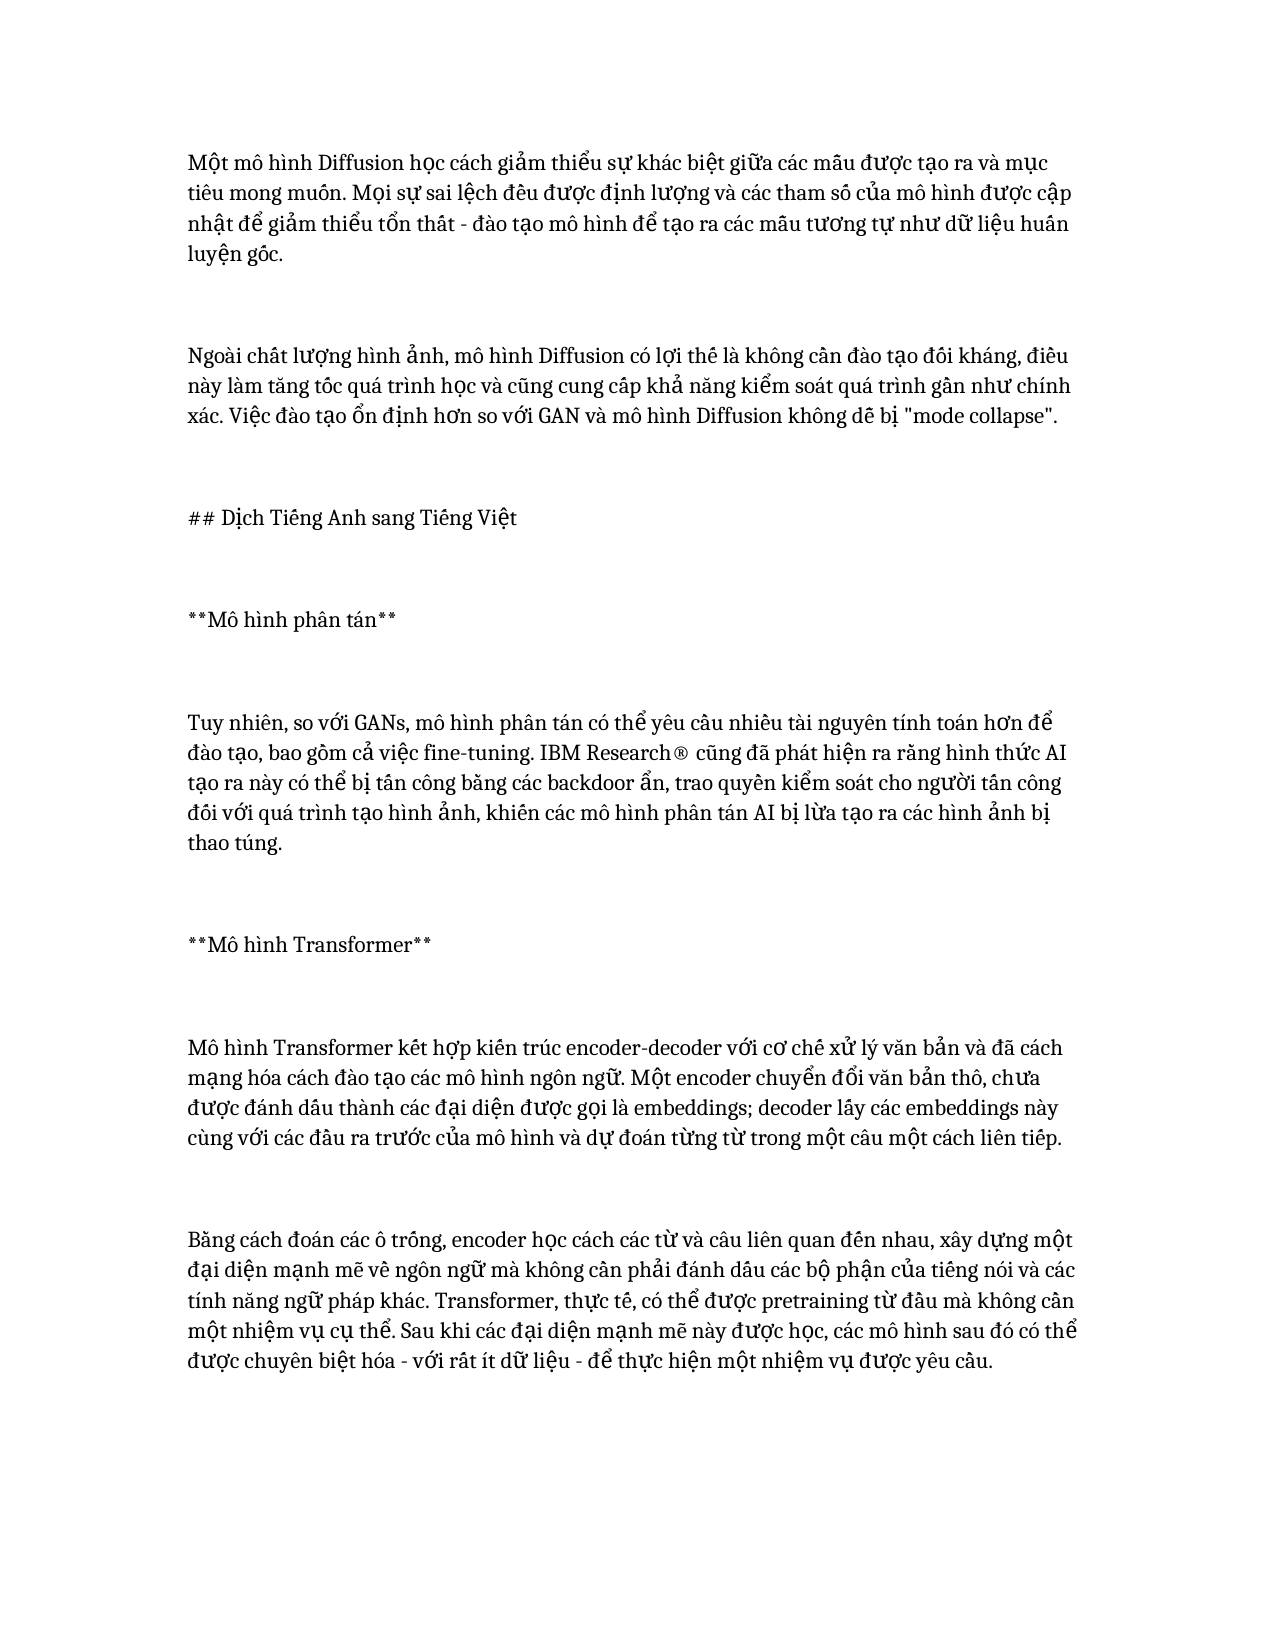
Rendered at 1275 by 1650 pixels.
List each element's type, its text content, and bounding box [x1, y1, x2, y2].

text Bằng cách đoán các ô trống, encoder học cách các từ và câu liên quan đến nhau, xây dựng một đại diện mạnh mẽ về ngôn ngữ mà không cần phải đánh dấu các bộ phận của tiếng nói và các tính năng ngữ pháp khác. Transformer, thực tế, có thể được pretraining từ đầu mà không cần một nhiệm vụ cụ thể. Sau khi các đại diện mạnh mẽ này được học, các mô hình sau đó có thể được chuyên biệt hóa - với rất ít dữ liệu - để thực hiện một nhiệm vụ được yêu cầu. [187, 1227, 1087, 1374]
text ## Dịch Tiếng Anh sang Tiếng Việt [187, 505, 1087, 532]
text **Mô hình phân tán** [187, 607, 1087, 634]
text **Mô hình Transformer** [187, 932, 1087, 959]
text Một mô hình Diffusion học cách giảm thiểu sự khác biệt giữa các mẫu được tạo ra và mục tiêu mong muốn. Mọi sự sai lệch đều được định lượng và các tham số của mô hình được cập nhật để giảm thiểu tổn thất - đào tạo mô hình để tạo ra các mẫu tương tự như dữ liệu huấn luyện gốc. [187, 150, 1087, 267]
text Mô hình Transformer kết hợp kiến trúc encoder-decoder với cơ chế xử lý văn bản và đã cách mạng hóa cách đào tạo các mô hình ngôn ngữ. Một encoder chuyển đổi văn bản thô, chưa được đánh dấu thành các đại diện được gọi là embeddings; decoder lấy các embeddings này cùng với các đầu ra trước của mô hình và dự đoán từng từ trong một câu một cách liên tiếp. [187, 1034, 1087, 1151]
text Ngoài chất lượng hình ảnh, mô hình Diffusion có lợi thế là không cần đào tạo đối kháng, điều này làm tăng tốc quá trình học và cũng cung cấp khả năng kiểm soát quá trình gần như chính xác. Việc đào tạo ổn định hơn so với GAN và mô hình Diffusion không dễ bị "mode collapse". [187, 343, 1087, 429]
text Tuy nhiên, so với GANs, mô hình phân tán có thể yêu cầu nhiều tài nguyên tính toán hơn để đào tạo, bao gồm cả việc fine-tuning. IBM Research® cũng đã phát hiện ra rằng hình thức AI tạo ra này có thể bị tấn công bằng các backdoor ẩn, trao quyền kiểm soát cho người tấn công đối với quá trình tạo hình ảnh, khiến các mô hình phân tán AI bị lừa tạo ra các hình ảnh bị thao túng. [187, 709, 1087, 857]
